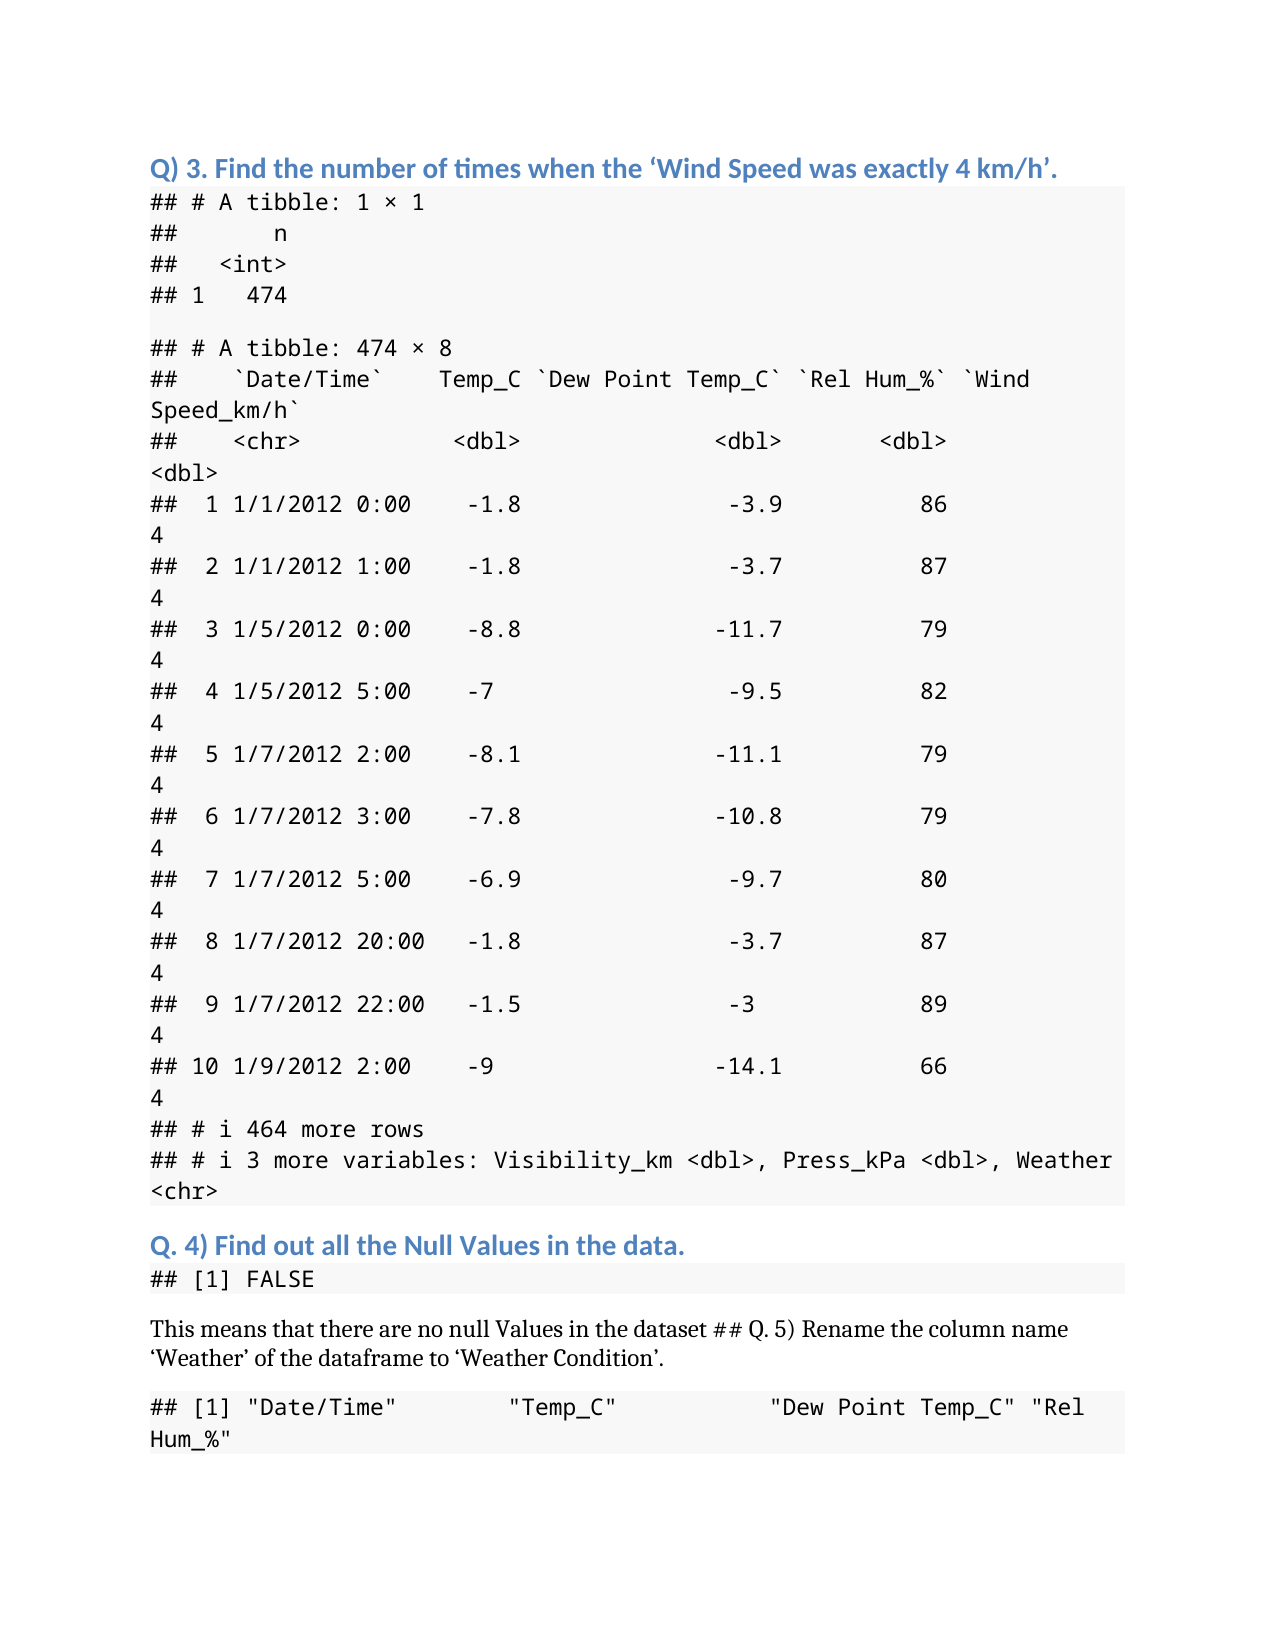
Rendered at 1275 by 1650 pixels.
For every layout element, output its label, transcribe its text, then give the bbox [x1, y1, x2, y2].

subtitle Q. 4) Find out all the Null Values in the data. [150, 1227, 1125, 1263]
text This means that there are no null Values in the dataset ## Q. 5) Rename the column name ‘Weather’ of the dataframe to ‘Weather Condition’. [150, 1315, 1125, 1372]
text ## [1] FALSE [150, 1263, 1125, 1294]
subtitle Q) 3. Find the number of times when the ‘Wind Speed was exactly 4 km/h’. [150, 150, 1125, 186]
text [150, 1391, 1125, 1454]
text ## # A tibble: 1 × 1 ## n ## <int> ## 1 474 [150, 186, 1125, 311]
text ## # A tibble: 474 × 8 ## `Date/Time` Temp_C `Dew Point Temp_C` `Rel Hum_%` `Wind Speed_km/h` ## <chr> <dbl> <dbl> <dbl> <dbl> ## 1 1/1/2012 0:00 -1.8 -3.9 86 4 ## 2 1/1/2012 1:00 -1.8 -3.7 87 4 ## 3 1/5/2012 0:00 -8.8 -11.7 79 4 ## 4 1/5/2012 5:00 -7 -9.5 82 4 ## 5 1/7/2012 2:00 -8.1 -11.1 79 4 ## 6 1/7/2012 3:00 -7.8 -10.8 79 4 ## 7 1/7/2012 5:00 -6.9 -9.7 80 4 ## 8 1/7/2012 20:00 -1.8 -3.7 87 4 ## 9 1/7/2012 22:00 -1.5 -3 89 4 ## 10 1/9/2012 2:00 -9 -14.1 66 4 ## # ℹ 464 more rows ## # ℹ 3 more variables: Visibility_km <dbl>, Press_kPa <dbl>, Weather <chr> [150, 331, 1125, 1206]
